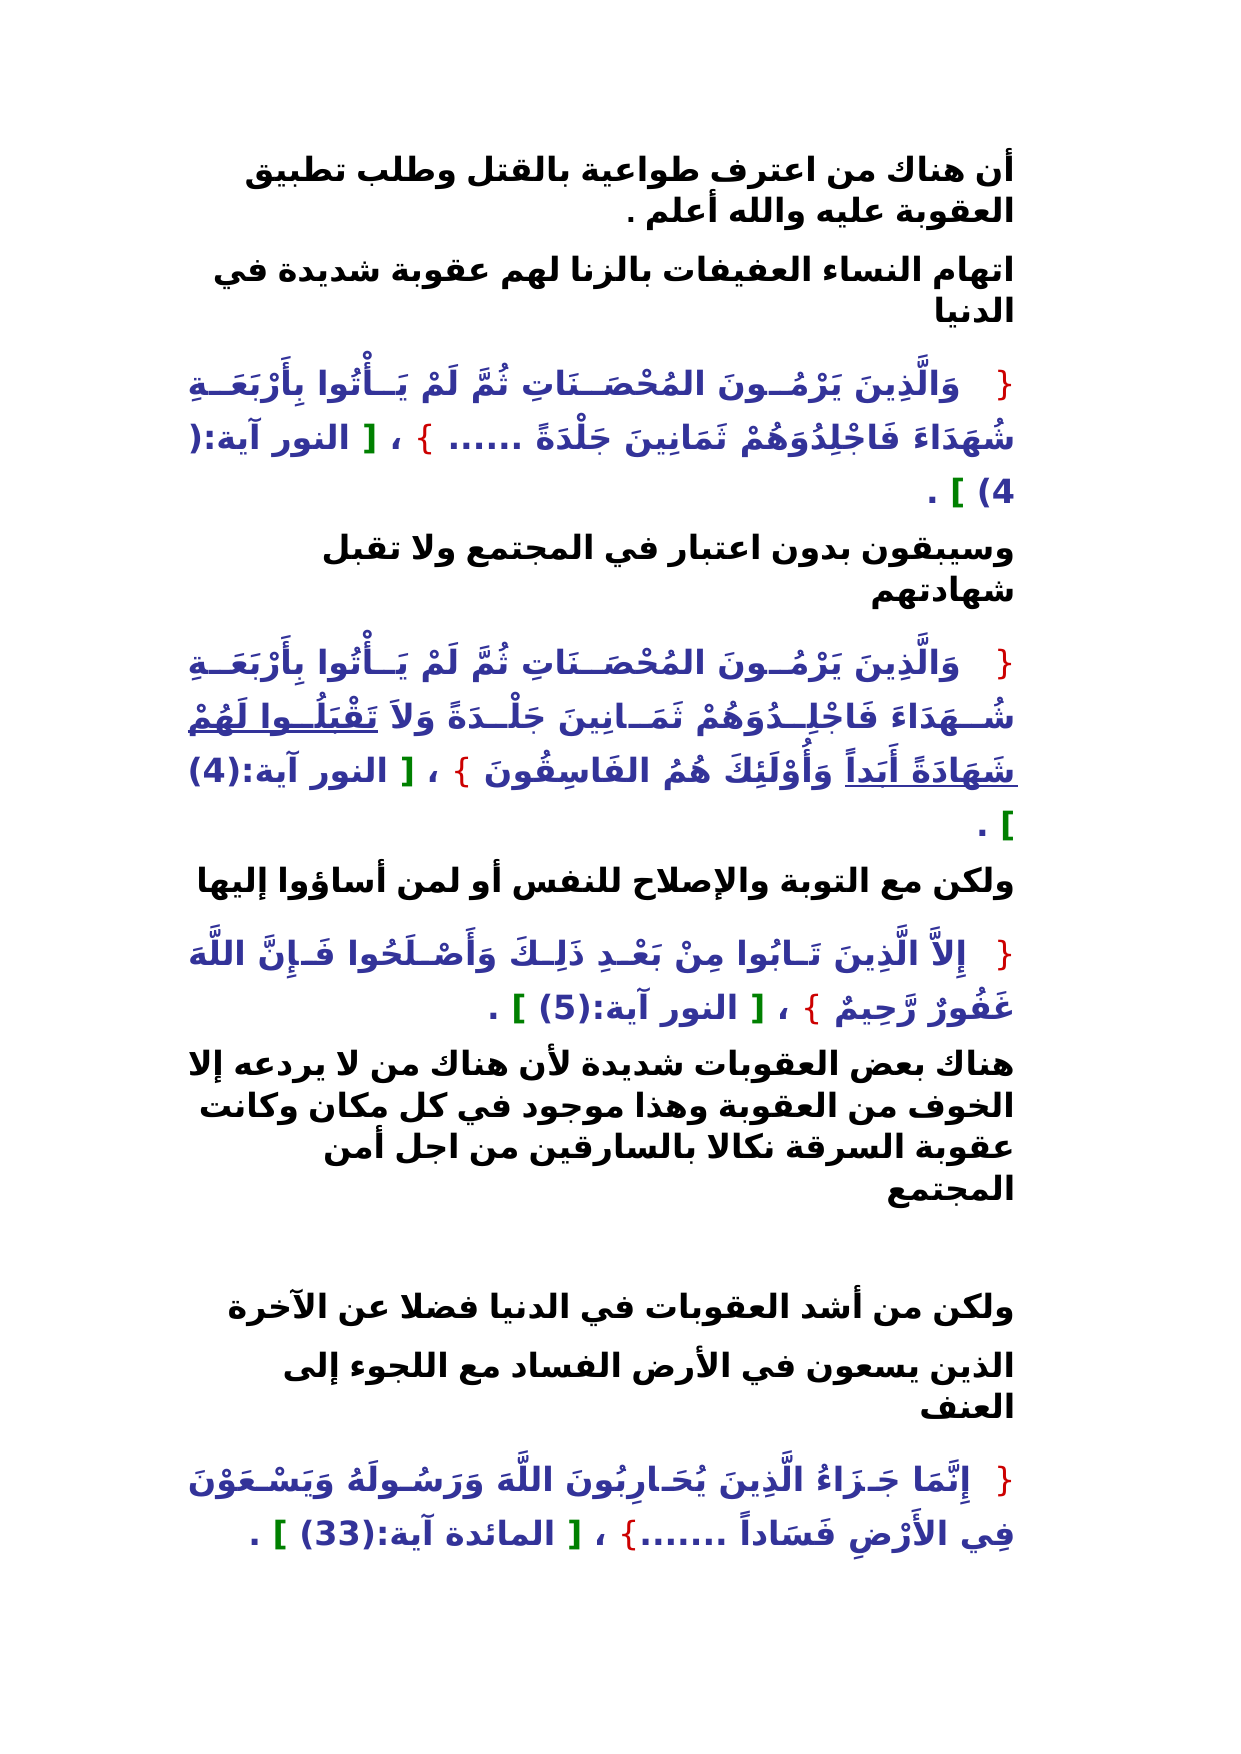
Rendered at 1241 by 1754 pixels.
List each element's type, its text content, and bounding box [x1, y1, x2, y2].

text { وَالَّذِينَ يَرْمُونَ المُحْصَنَاتِ ثُمَّ لَمْ يَأْتُوا بِأَرْبَعَةِ شُهَدَاءَ فَاجْلِدُوَهُمْ ثَمَانِينَ جَلْدَةً ...... } ، [ النور آية:(4) ] . [187, 349, 1015, 512]
text وسيبقون بدون اعتبار في المجتمع ولا تقبل شهادتهم [187, 528, 1015, 608]
text { وَالَّذِينَ يَرْمُونَ المُحْصَنَاتِ ثُمَّ لَمْ يَأْتُوا بِأَرْبَعَةِ شُهَدَاءَ فَاجْلِدُوَهُمْ ثَمَانِينَ جَلْدَةً وَلاَ تَقْبَلُوا لَهُمْ شَهَادَةً أَبَداً وَأُوْلَئِكَ هُمُ الفَاسِقُونَ } ، [ النور آية:(4) ] . [187, 628, 1015, 844]
text { إِنَّمَا جَزَاءُ الَّذِينَ يُحَارِبُونَ اللَّهَ وَرَسُولَهُ وَيَسْعَوْنَ فِي الأَرْضِ فَسَاداً .......} ، [ المائدة آية:(33) ] . [187, 1445, 1015, 1553]
text { إِلاَّ الَّذِينَ تَابُوا مِنْ بَعْدِ ذَلِكَ وَأَصْلَحُوا فَإِنَّ اللَّهَ غَفُورٌ رَّحِيمٌ } ، [ النور آية:(5) ] . [187, 919, 1015, 1028]
text ولكن من أشد العقوبات في الدنيا فضلا عن الآخرة [187, 1287, 1015, 1326]
text الذين يسعون في الأرض الفساد مع اللجوء إلى العنف [187, 1346, 1015, 1426]
text اتهام النساء العفيفات بالزنا لهم عقوبة شديدة في الدنيا [187, 249, 1015, 329]
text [187, 150, 1015, 230]
text ولكن مع التوبة والإصلاح للنفس أو لمن أساؤوا إليها [187, 861, 1015, 900]
text هناك بعض العقوبات شديدة لأن هناك من لا يردعه إلا الخوف من العقوبة وهذا موجود في كل مكان وكانت عقوبة السرقة نكالا بالسارقين من اجل أمن المجتمع [187, 1044, 1015, 1207]
